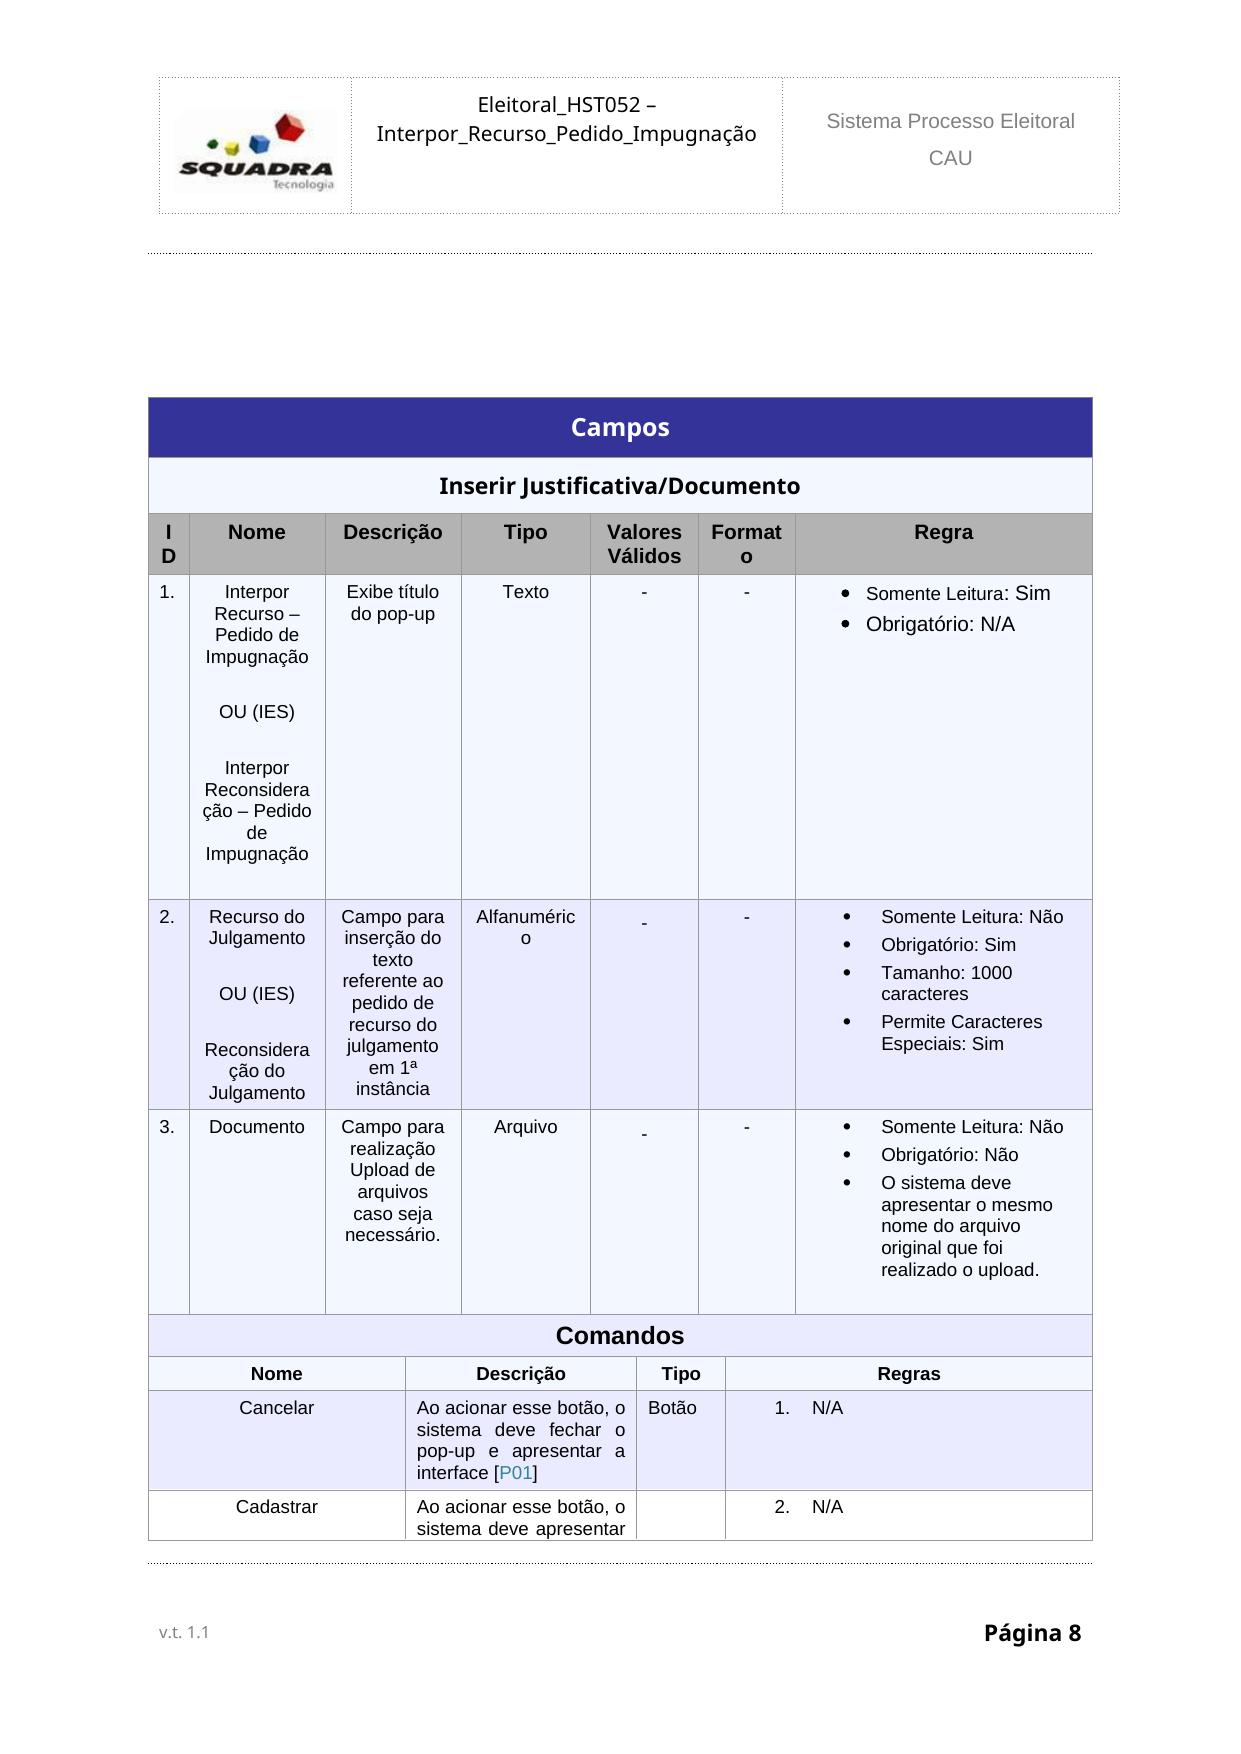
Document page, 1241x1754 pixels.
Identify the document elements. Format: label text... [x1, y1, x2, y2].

table_cell Somente Leitura: Não Obrigatório: Sim Tamanho: 1000 caracteres Permite Caracteres Especiais: Sim [796, 900, 1092, 1109]
table_cell Somente Leitura: Não Obrigatório: Não O sistema deve apresentar o mesmo nome do arquivo original que foi realizado o upload. [796, 1110, 1092, 1314]
table_cell Arquivo [462, 1110, 590, 1314]
table_cell Tipo [462, 514, 590, 574]
picture [173, 109, 338, 194]
table_cell Cancelar [149, 1391, 405, 1489]
table_cell Regra [796, 514, 1092, 574]
table_cell Exibe título do pop-up [326, 575, 461, 899]
table_cell Campo para realização Upload de arquivos caso seja necessário. [326, 1110, 461, 1314]
table_cell Valores Válidos [591, 514, 698, 574]
table_cell Botão [637, 1391, 725, 1489]
table_cell - [591, 900, 698, 1109]
table_cell Descrição [326, 514, 461, 574]
table_cell Interpor Recurso – Pedido de Impugnação OU (IES) Interpor Reconsideração – Pedido de Impugnação [190, 575, 325, 899]
table_cell - [591, 1110, 698, 1314]
table_cell - [699, 1110, 795, 1314]
table_cell Recurso do Julgamento OU (IES) Reconsideração do Julgamento [190, 900, 325, 1109]
table_cell Campo para inserção do texto referente ao pedido de recurso do julgamento em 1ª instância [326, 900, 461, 1109]
table_cell Comandos [149, 1315, 1092, 1356]
table_cell N/A [726, 1491, 1092, 1539]
table_cell Ao acionar esse botão, o sistema deve fechar o pop-up e apresentar a interface [P01] [406, 1391, 636, 1489]
table_cell Ao acionar esse botão, o sistema deve apresentar o pop-up [P03] com a mensagem de sucesso do cadastro do pedido de recurso. [406, 1491, 636, 1539]
table_cell Regras [726, 1357, 1092, 1390]
table_cell Cadastrar [149, 1491, 405, 1539]
table_cell [149, 1110, 189, 1314]
table_cell Texto [462, 575, 590, 899]
table_header Campos [149, 398, 1092, 457]
table_cell Descrição [406, 1357, 636, 1390]
table_cell N/A [726, 1391, 1092, 1489]
table_cell Somente Leitura: Sim Obrigatório: N/A [796, 575, 1092, 899]
table_cell [149, 575, 189, 899]
table_cell [637, 1491, 725, 1539]
table_cell - [591, 575, 698, 899]
table_cell Tipo [637, 1357, 725, 1390]
table_cell [149, 900, 189, 1109]
table_cell ID [149, 514, 189, 574]
table_cell - [699, 575, 795, 899]
table_cell - [699, 900, 795, 1109]
table_cell Alfanumérico [462, 900, 590, 1109]
table_cell Formato [699, 514, 795, 574]
table_cell Documento [190, 1110, 325, 1314]
table_cell Nome [149, 1357, 405, 1390]
table_cell Inserir Justificativa/Documento [149, 458, 1092, 513]
table_cell Nome [190, 514, 325, 574]
